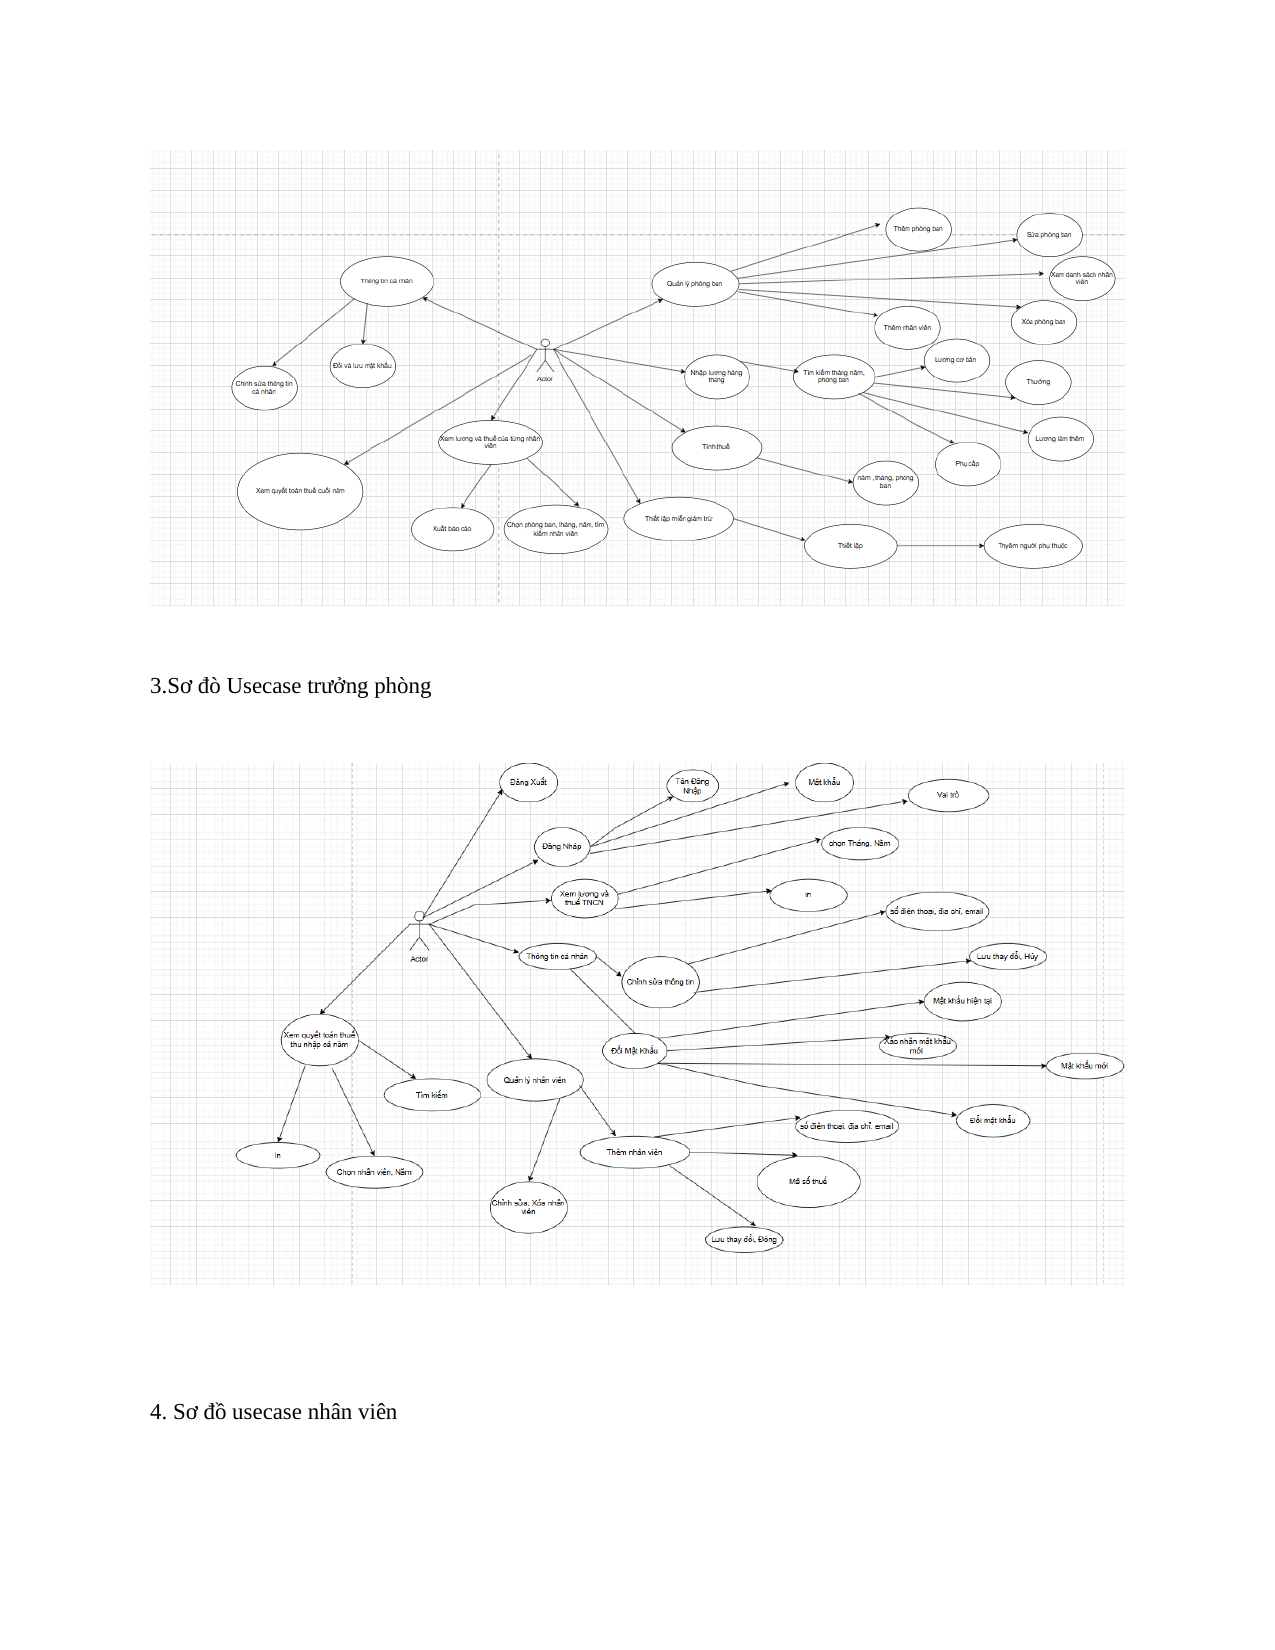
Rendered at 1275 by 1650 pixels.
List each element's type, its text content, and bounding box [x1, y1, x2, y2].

text 4. Sơ đồ usecase nhân viên [150, 1398, 1125, 1424]
text 3.Sơ đò Usecase trưởng phòng [150, 672, 1125, 698]
picture [150, 150, 1125, 606]
picture [150, 763, 1125, 1286]
